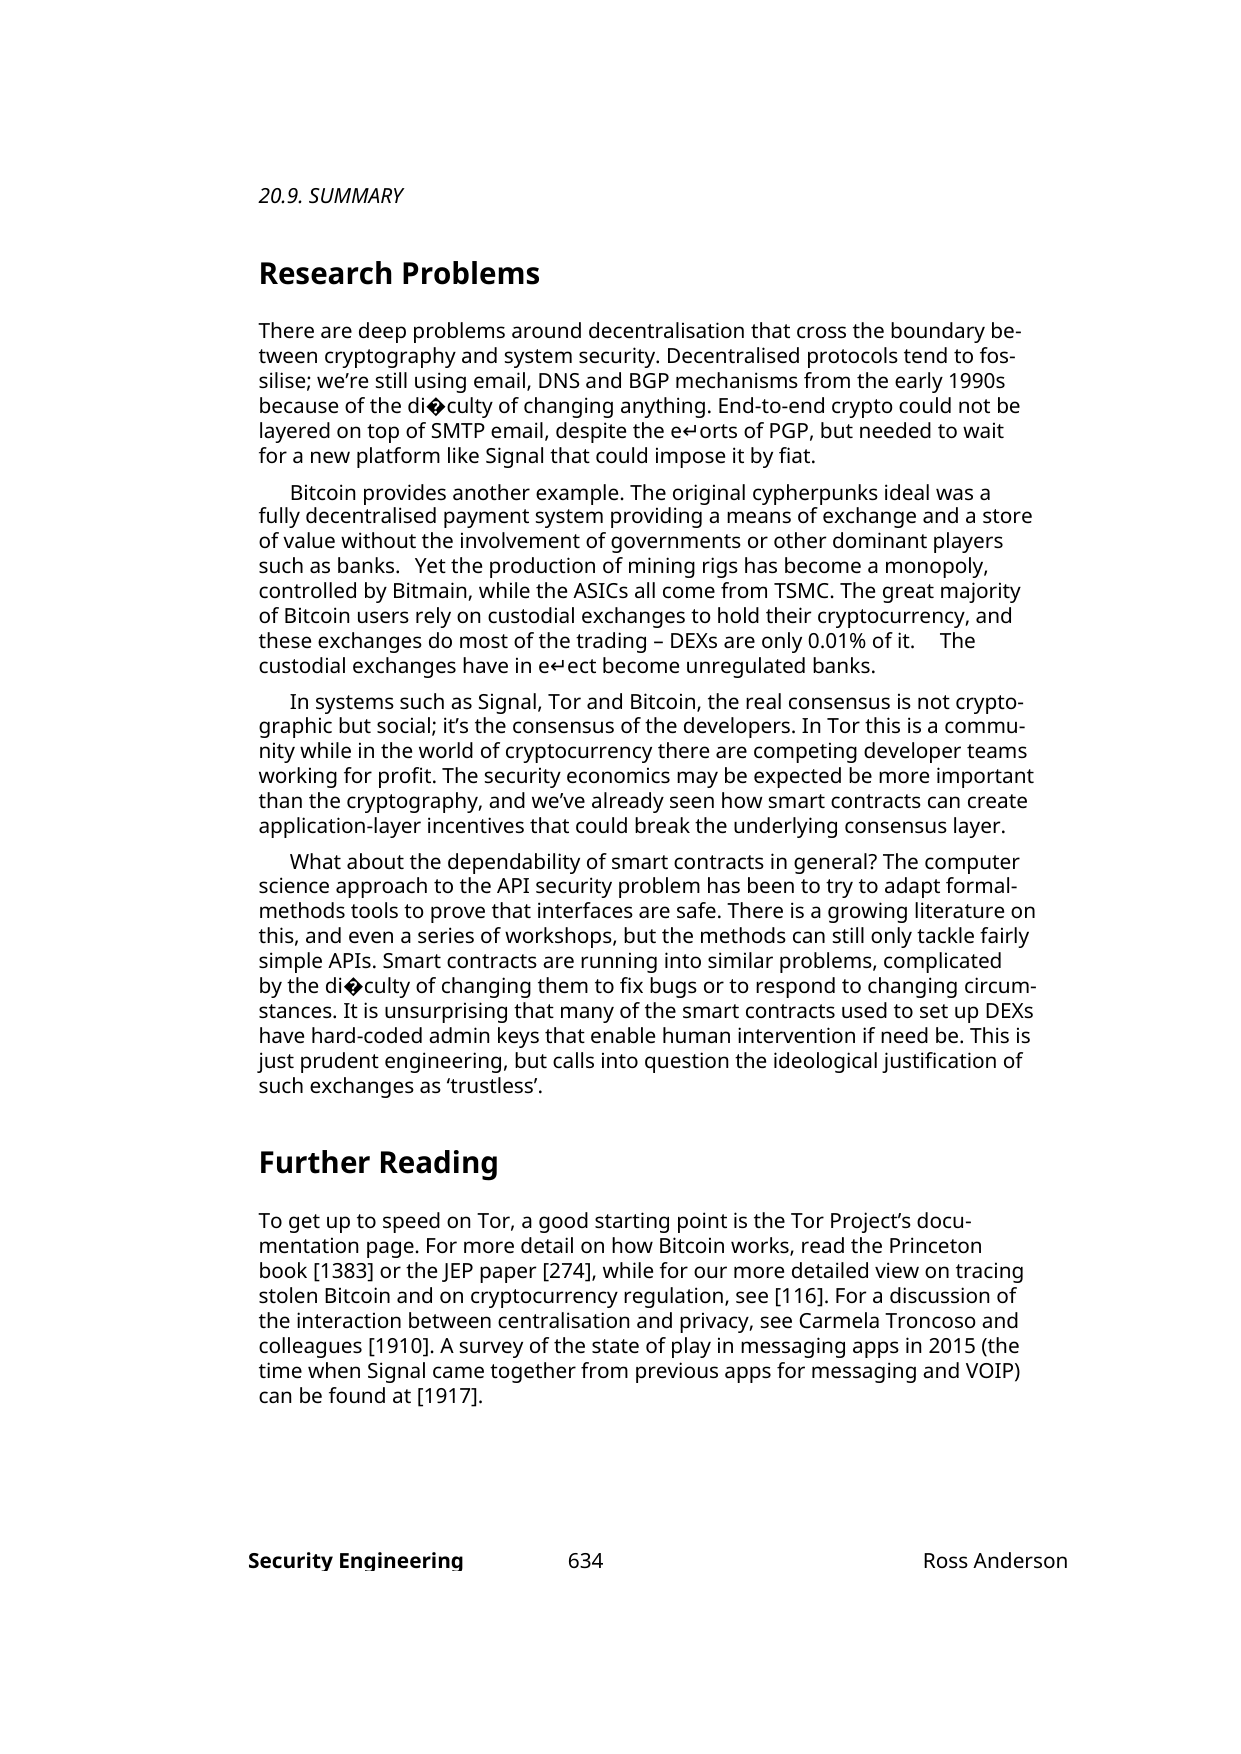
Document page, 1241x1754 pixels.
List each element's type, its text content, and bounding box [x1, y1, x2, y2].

text Further Reading [150, 1150, 1090, 1180]
table_header Security Engineering [194, 1480, 507, 1570]
text fully decentralised payment system providing a means of exchange and a store of value without the involvement of governments or other dominant players such as banks. Yet the production of mining rigs has become a monopoly, [150, 504, 1090, 578]
text Research Problems [150, 260, 1090, 290]
text book [1383] or the JEP paper [274], while for our more detailed view on tracing stolen Bitcoin and on cryptocurrency regulation, see [116]. For a discussion of the interaction between centralisation and privacy, see Carmela Troncoso and colleagues [1910]. A survey of the state of play in messaging apps in 2015 (the time when Signal came together from previous apps for messaging and VOIP) can be found at [1917]. [150, 1258, 1090, 1408]
text In systems such as Signal, Tor and Bitcoin, the real consensus is not crypto- [150, 692, 1090, 713]
text custodial exchanges have in e↵ect become unregulated banks. [150, 657, 1090, 678]
text What about the dependability of smart contracts in general? The computer [150, 853, 1090, 873]
text 20.9. SUMMARY [150, 187, 1090, 208]
text graphic but social; it’s the consensus of the developers. In Tor this is a commu- nity while in the world of cryptocurrency there are competing developer teams working for proﬁt. The security economics may be expected be more important than the cryptography, and we’ve already seen how smart contracts can create application-layer incentives that could break the underlying consensus layer. [150, 713, 1090, 838]
text To get up to speed on Tor, a good starting point is the Tor Project’s docu- mentation page. For more detail on how Bitcoin works, read the Princeton [150, 1208, 1090, 1258]
text science approach to the API security problem has been to try to adapt formal- methods tools to prove that interfaces are safe. There is a growing literature on this, and even a series of workshops, but the methods can still only tackle fairly simple APIs. Smart contracts are running into similar problems, complicated by the di�culty of changing them to ﬁx bugs or to respond to changing circum- stances. It is unsurprising that many of the smart contracts used to set up DEXs have hard-coded admin keys that enable human intervention if need be. This is just prudent engineering, but calls into question the ideological justiﬁcation of such exchanges as ‘trustless’. [150, 873, 1090, 1098]
text There are deep problems around decentralisation that cross the boundary be- tween cryptography and system security. Decentralised protocols tend to fos- silise; we’re still using email, DNS and BGP mechanisms from the early 1990s because of the di�culty of changing anything. End-to-end crypto could not be layered on top of SMTP email, despite the e↵orts of PGP, but needed to wait for a new platform like Signal that could impose it by ﬁat. [150, 319, 1090, 469]
table_header Ross Anderson [821, 1480, 1134, 1570]
text controlled by Bitmain, while the ASICs all come from TSMC. The great majority of Bitcoin users rely on custodial exchanges to hold their cryptocurrency, and these exchanges do most of the trading – DEXs are only 0.01% of it. The [150, 579, 1090, 653]
text Bitcoin provides another example. The original cypherpunks ideal was a [150, 483, 1090, 504]
table_header 634 [507, 1480, 821, 1570]
